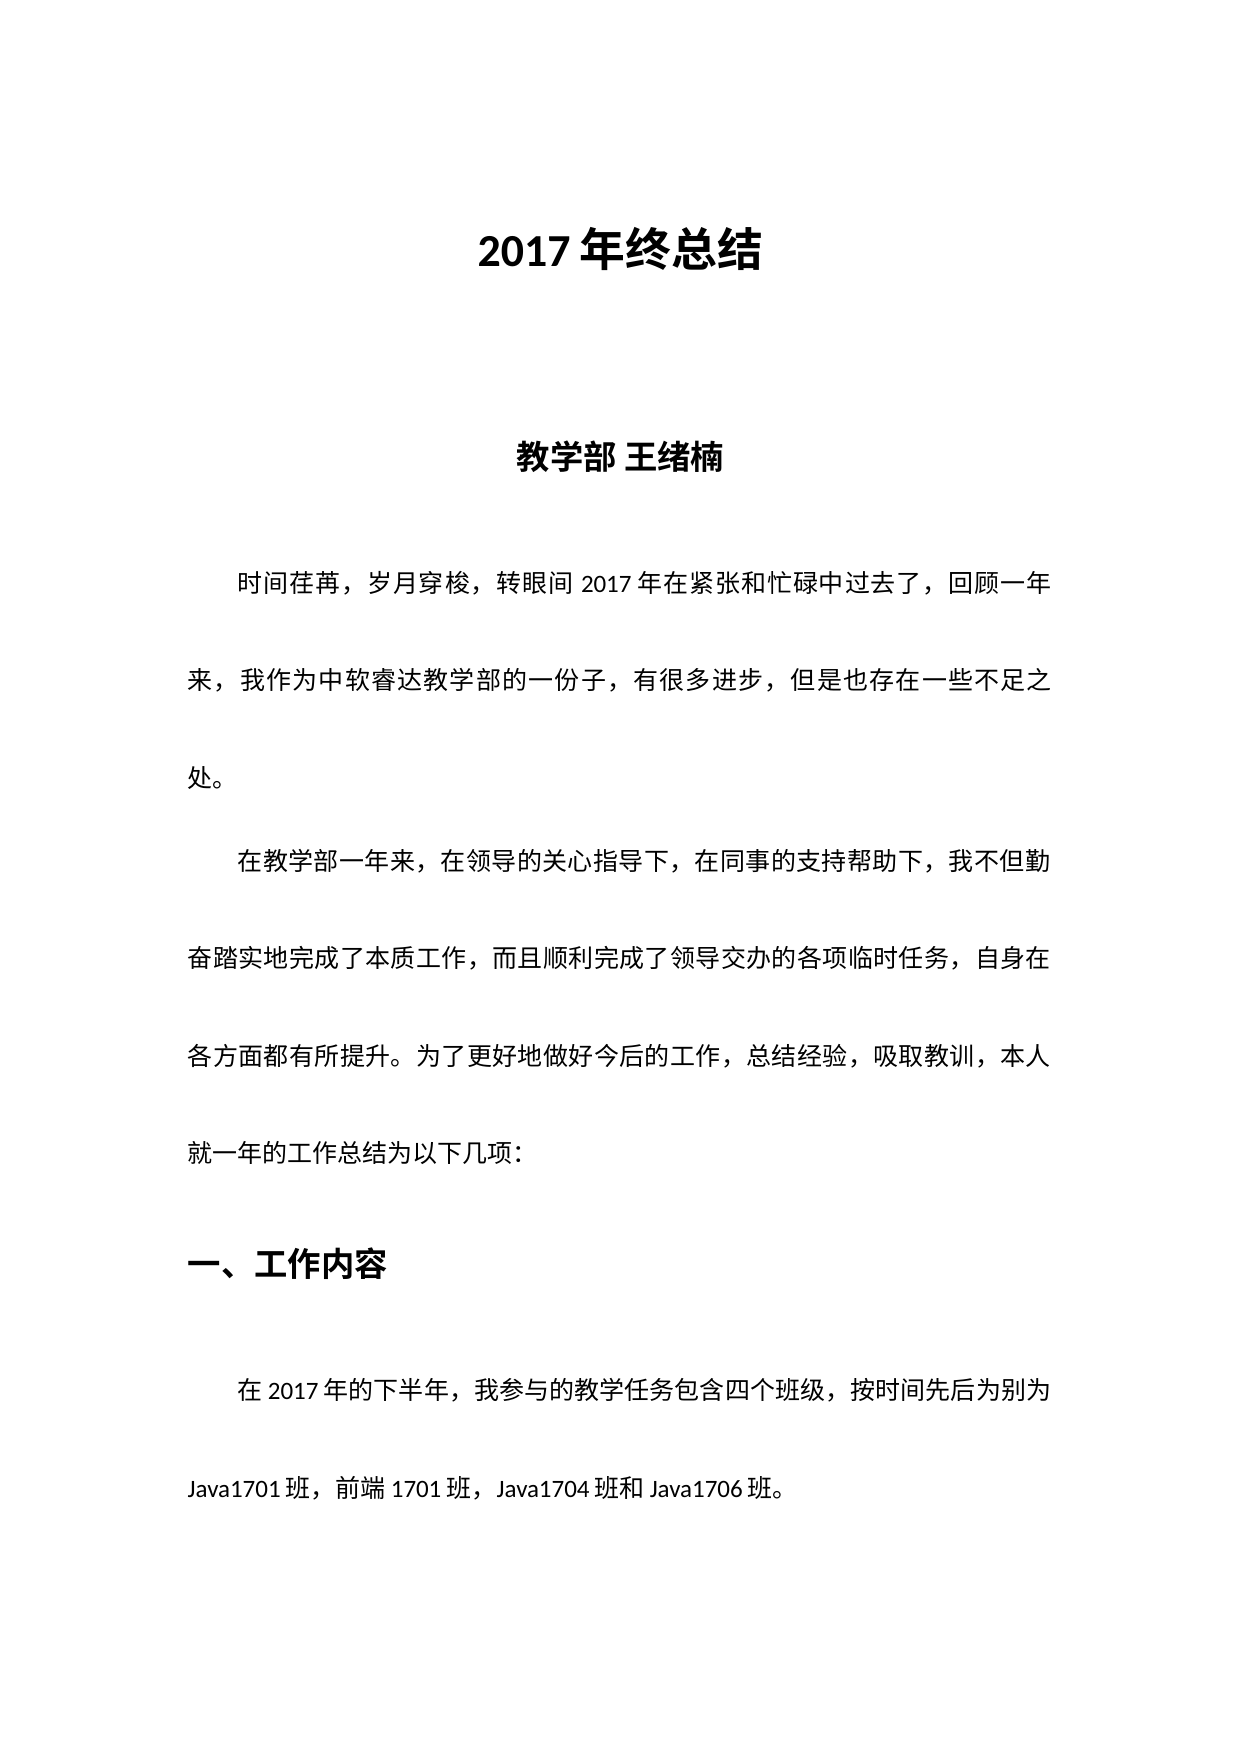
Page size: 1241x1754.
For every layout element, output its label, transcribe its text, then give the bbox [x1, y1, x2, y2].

subtitle 一、工作内容 [187, 1230, 1053, 1295]
text 在教学部一年来，在领导的关心指导下，在同事的支持帮助下，我不但勤奋踏实地完成了本质工作，而且顺利完成了领导交办的各项临时任务，自身在各方面都有所提升。为了更好地做好今后的工作，总结经验，吸取教训，本人就一年的工作总结为以下几项： [187, 827, 1053, 1184]
text 在2017年的下半年，我参与的教学任务包含四个班级，按时间先后为别为Java1701班，前端1701班，Java1704班和Java1706班。 [187, 1356, 1053, 1519]
subtitle 2017年终总结 [187, 197, 1053, 295]
text 时间荏苒，岁月穿梭，转眼间2017年在紧张和忙碌中过去了，回顾一年来，我作为中软睿达教学部的一份子，有很多进步，但是也存在一些不足之处。 [187, 549, 1053, 809]
subtitle 教学部 王绪楠 [187, 422, 1053, 487]
